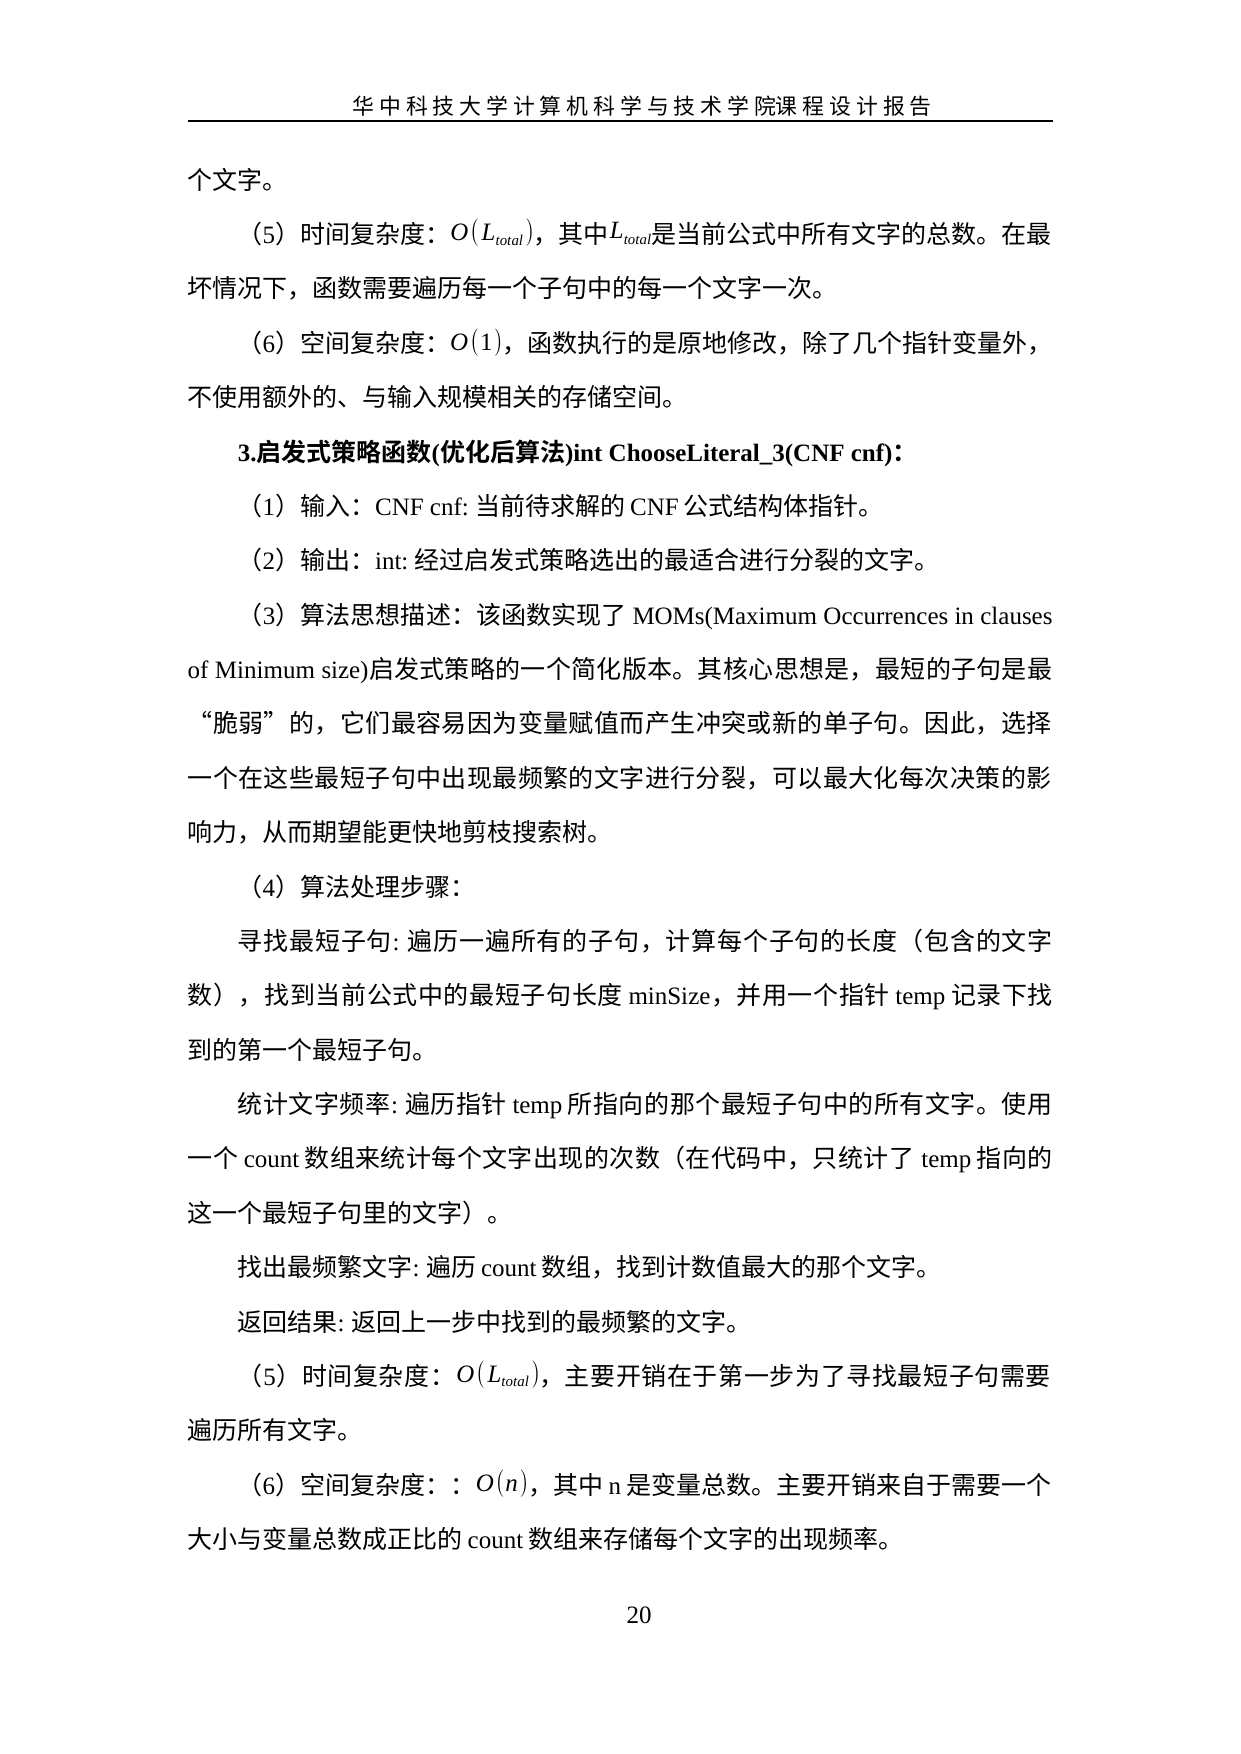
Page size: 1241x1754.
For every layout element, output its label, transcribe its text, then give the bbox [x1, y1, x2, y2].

text （3）算法思想描述：该函数实现了MOMs(Maximum Occurrences in clauses of Minimum size)启发式策略的一个简化版本。其核心思想是，最短的子句是最“脆弱”的，它们最容易因为变量赋值而产生冲突或新的单子句。因此，选择一个在这些最短子句中出现最频繁的文字进行分裂，可以最大化每次决策的影响力，从而期望能更快地剪枝搜索树。 [187, 595, 1053, 849]
text （5）时间复杂度：，主要开销在于第一步为了寻找最短子句需要遍历所有文字。 [187, 1356, 1053, 1447]
text （1）输入：CNF cnf: 当前待求解的CNF公式结构体指针。 [187, 486, 1053, 523]
text 3.启发式策略函数(优化后算法)int ChooseLiteral_3(CNF cnf)： [187, 432, 1053, 468]
text 返回结果: 返回上一步中找到的最频繁的文字。 [187, 1302, 1053, 1338]
text （4）算法处理步骤： [187, 867, 1053, 903]
text （6）空间复杂度：：，其中n是变量总数。主要开销来自于需要一个大小与变量总数成正比的count数组来存储每个文字的出现频率。 [187, 1465, 1053, 1556]
text 统计文字频率: 遍历指针temp所指向的那个最短子句中的所有文字。使用一个count数组来统计每个文字出现的次数（在代码中，只统计了temp指向的这一个最短子句里的文字）。 [187, 1084, 1053, 1229]
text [187, 160, 1053, 196]
text 找出最频繁文字: 遍历count数组，找到计数值最大的那个文字。 [187, 1248, 1053, 1284]
text （5）时间复杂度：，其中是当前公式中所有文字的总数。在最坏情况下，函数需要遍历每一个子句中的每一个文字一次。 [187, 214, 1053, 305]
text （2）输出：int: 经过启发式策略选出的最适合进行分裂的文字。 [187, 541, 1053, 577]
text 寻找最短子句: 遍历一遍所有的子句，计算每个子句的长度（包含的文字数），找到当前公式中的最短子句长度minSize，并用一个指针temp记录下找到的第一个最短子句。 [187, 921, 1053, 1066]
text （6）空间复杂度：，函数执行的是原地修改，除了几个指针变量外，不使用额外的、与输入规模相关的存储空间。 [187, 323, 1053, 414]
